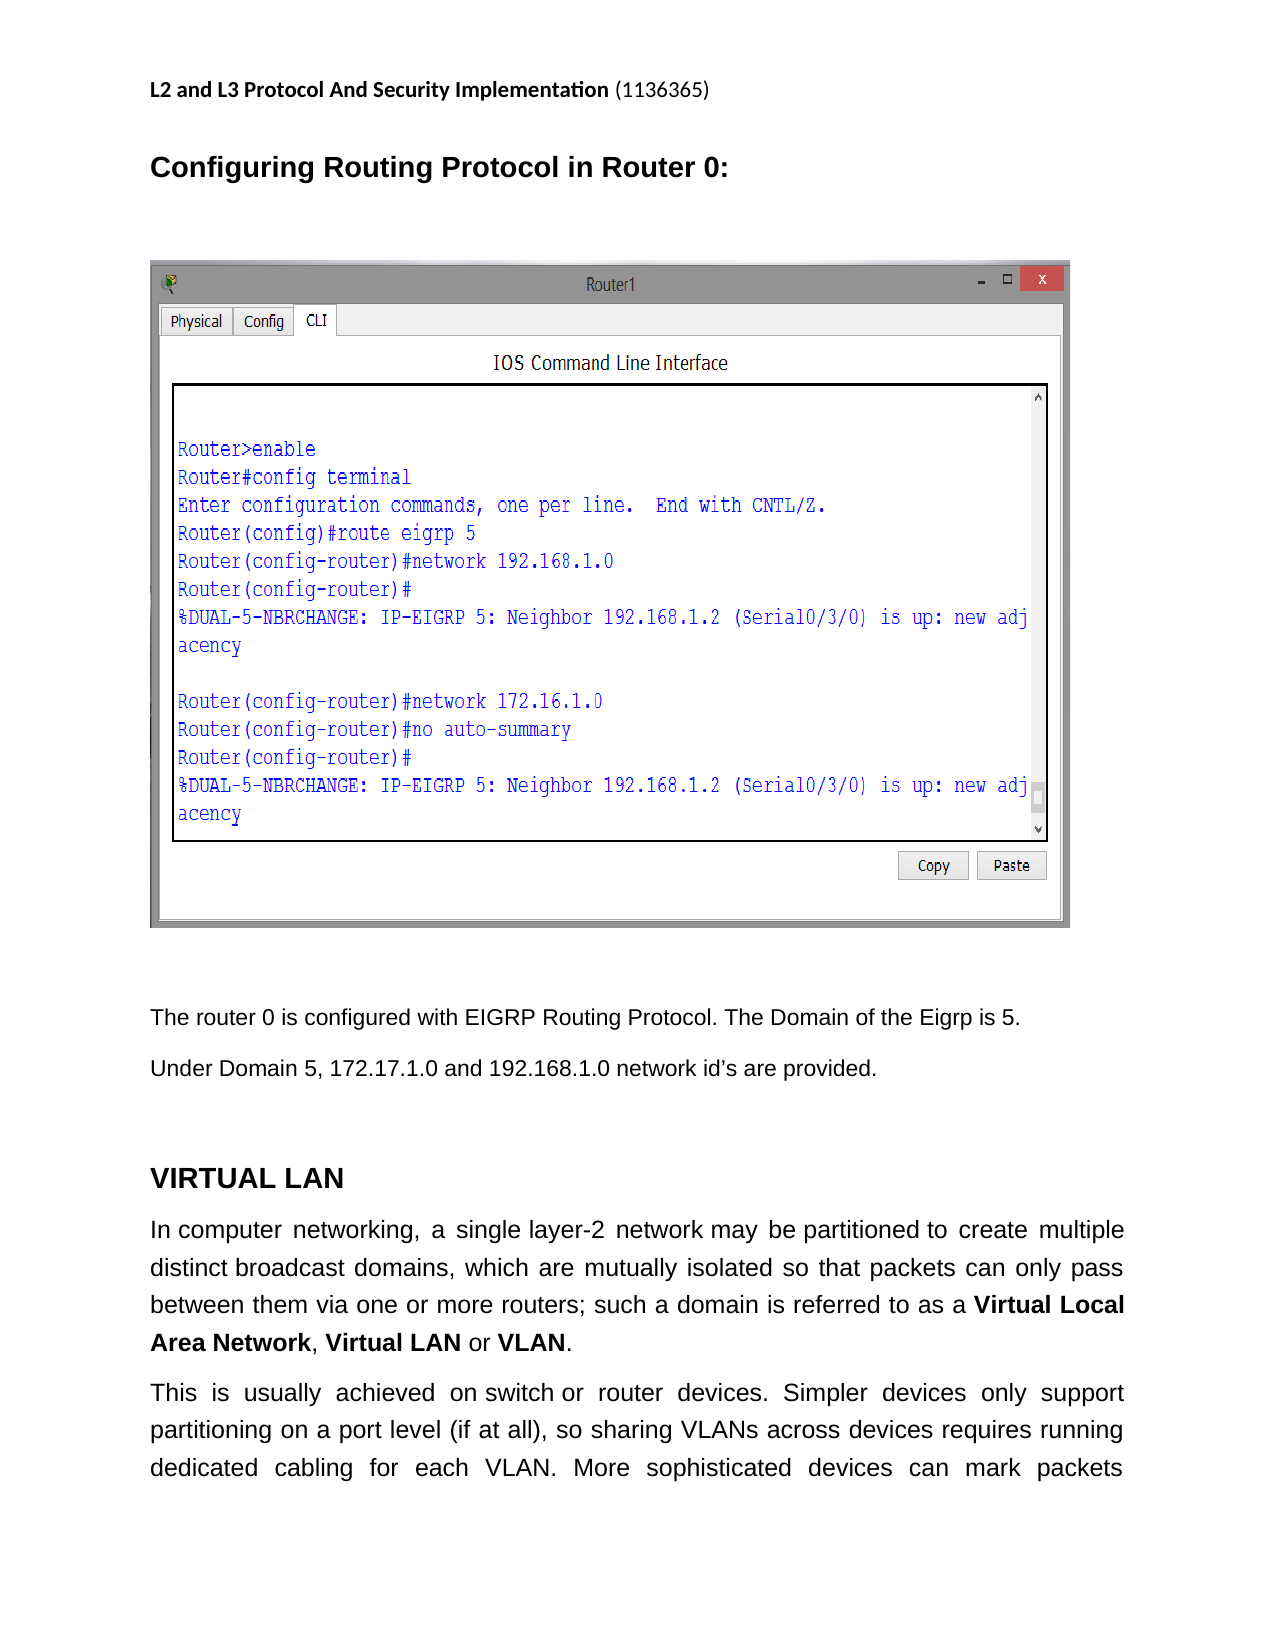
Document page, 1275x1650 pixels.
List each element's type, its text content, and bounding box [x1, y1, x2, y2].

text Configuring Routing Protocol in Router 0: [150, 150, 1125, 183]
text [150, 1369, 1125, 1482]
text Under Domain 5, 172.17.1.0 and 192.168.1.0 network id’s are provided. [150, 1055, 1125, 1081]
text The router 0 is configured with EIGRP Routing Protocol. The Domain of the Eigrp is 5. [150, 1004, 1125, 1030]
text VIRTUAL LAN [150, 1157, 1125, 1194]
picture [150, 260, 1071, 928]
text In computer networking, a single layer-2 network may be partitioned to create multiple distinct broadcast domains, which are mutually isolated so that packets can only pass between them via one or more routers; such a domain is referred to as a Virtual Local Area Network, Virtual LAN or VLAN. [150, 1207, 1125, 1357]
